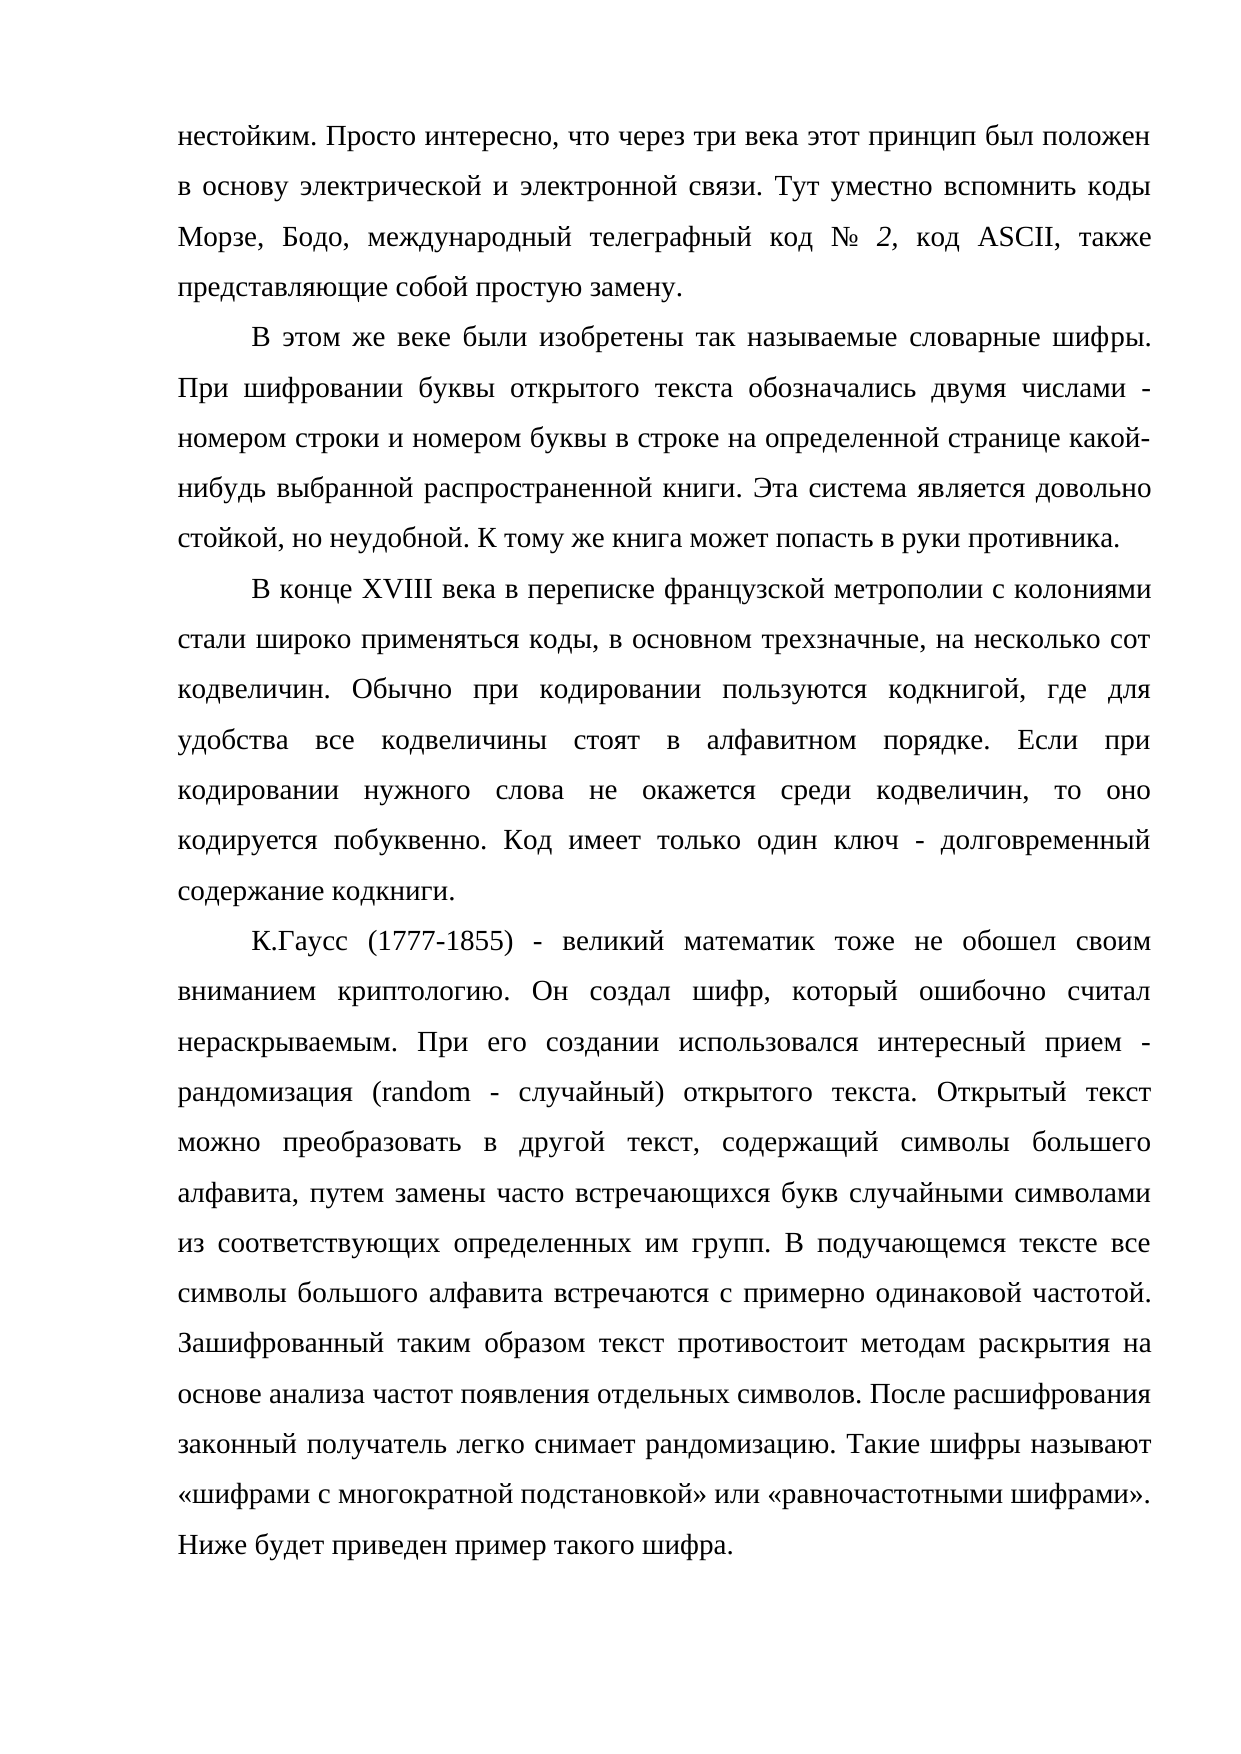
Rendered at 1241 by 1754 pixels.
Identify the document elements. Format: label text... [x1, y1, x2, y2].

text В этом же веке были изобретены так называемые словарные шифры. При шифровании буквы открытого текста обозначались двумя числами - номером строки и номером буквы в строке на определенной странице какой-нибудь выбранной распространенной книги. Эта система является довольно стойкой, но неудобной. К тому же книга может попасть в руки противника. [177, 319, 1152, 554]
text В конце XVIII века в переписке французской метрополии с колониями стали широко применяться коды, в основном трехзначные, на несколько сот кодвеличин. Обычно при кодировании пользуются кодкнигой, где для удобства все кодвеличины стоят в алфавитном порядке. Если при кодировании нужного слова не окажется среди кодвеличин, то оно кодируется побуквенно. Код имеет только один ключ - долговременный содержание кодкниги. [177, 571, 1152, 906]
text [177, 118, 1152, 303]
text К.Гаусс (1777-1855) - великий математик тоже не обошел своим вниманием криптологию. Он создал шифр, который ошибочно считал нераскрываемым. При его создании использовался интересный прием - рандомизация (random - случайный) открытого текста. Открытый текст можно преобразовать в другой текст, содержащий символы большего алфавита, путем замены часто встречающихся букв случайными символами из соответствующих определенных им групп. В подучающемся тексте все символы большого алфавита встречаются с примерно одинаковой частотой. Зашифрованный таким образом текст противостоит методам раскрытия на основе анализа частот появления отдельных символов. После расшифрования законный получатель легко снимает рандомизацию. Такие шифры называют «шифрами с многократной подстановкой» или «равночастотными шифрами». Ниже будет приведен пример такого шифра. [177, 923, 1152, 1560]
